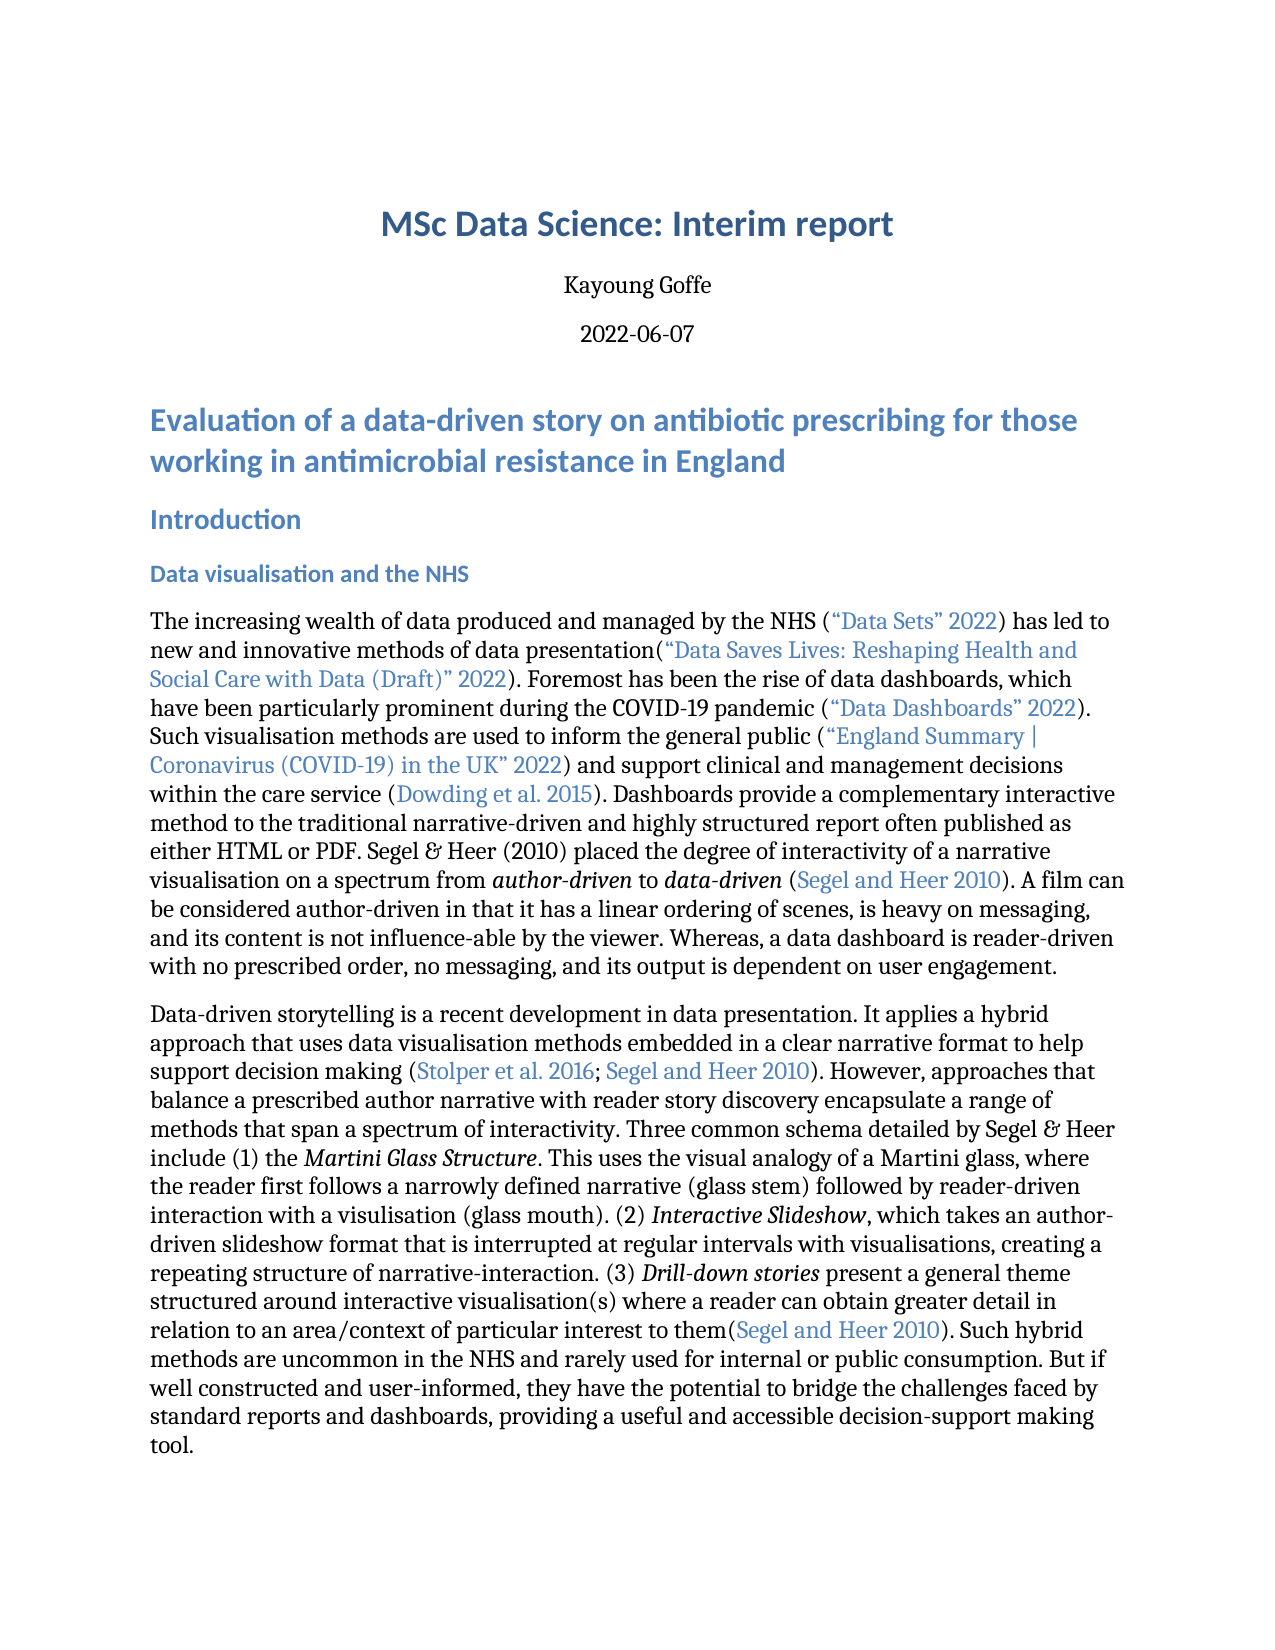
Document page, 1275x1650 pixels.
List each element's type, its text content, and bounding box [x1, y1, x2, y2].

text Kayoung Goffe [150, 271, 1125, 299]
subtitle Evaluation of a data-driven story on antibiotic prescribing for those working in antimicrobial resistance in England [150, 399, 1125, 481]
subtitle Data visualisation and the NHS [150, 558, 1125, 588]
title MSc Data Science: Interim report [150, 200, 1125, 246]
text 2022-06-07 [150, 320, 1125, 349]
text Data-driven storytelling is a recent development in data presentation. It applies a hybrid approach that uses data visualisation methods embedded in a clear narrative format to help support decision making (Stolper et al. 2016; Segel and Heer 2010). However, approaches that balance a prescribed author narrative with reader story discovery encapsulate a range of methods that span a spectrum of interactivity. Three common schema detailed by Segel & Heer include (1) the Martini Glass Structure. This uses the visual analogy of a Martini glass, where the reader first follows a narrowly defined narrative (glass stem) followed by reader-driven interaction with a visulisation (glass mouth). (2) Interactive Slideshow, which takes an author-driven slideshow format that is interrupted at regular intervals with visualisations, creating a repeating structure of narrative-interaction. (3) Drill-down stories present a general theme structured around interactive visualisation(s) where a reader can obtain greater detail in relation to an area/context of particular interest to them(Segel and Heer 2010). Such hybrid methods are uncommon in the NHS and rarely used for internal or public consumption. But if well constructed and user-informed, they have the potential to bridge the challenges faced by standard reports and dashboards, providing a useful and accessible decision-support making tool. [150, 1000, 1125, 1460]
subtitle Introduction [150, 501, 1125, 537]
text The increasing wealth of data produced and managed by the NHS (“Data Sets” 2022) has led to new and innovative methods of data presentation(“Data Saves Lives: Reshaping Health and Social Care with Data (Draft)” 2022). Foremost has been the rise of data dashboards, which have been particularly prominent during the COVID-19 pandemic (“Data Dashboards” 2022). Such visualisation methods are used to inform the general public (“England Summary | Coronavirus (COVID-19) in the UK” 2022) and support clinical and management decisions within the care service (Dowding et al. 2015). Dashboards provide a complementary interactive method to the traditional narrative-driven and highly structured report often published as either HTML or PDF. Segel & Heer (2010) placed the degree of interactivity of a narrative visualisation on a spectrum from author-driven to data-driven (Segel and Heer 2010). A film can be considered author-driven in that it has a linear ordering of scenes, is heavy on messaging, and its content is not influence-able by the viewer. Whereas, a data dashboard is reader-driven with no prescribed order, no messaging, and its output is dependent on user engagement. [150, 607, 1125, 981]
